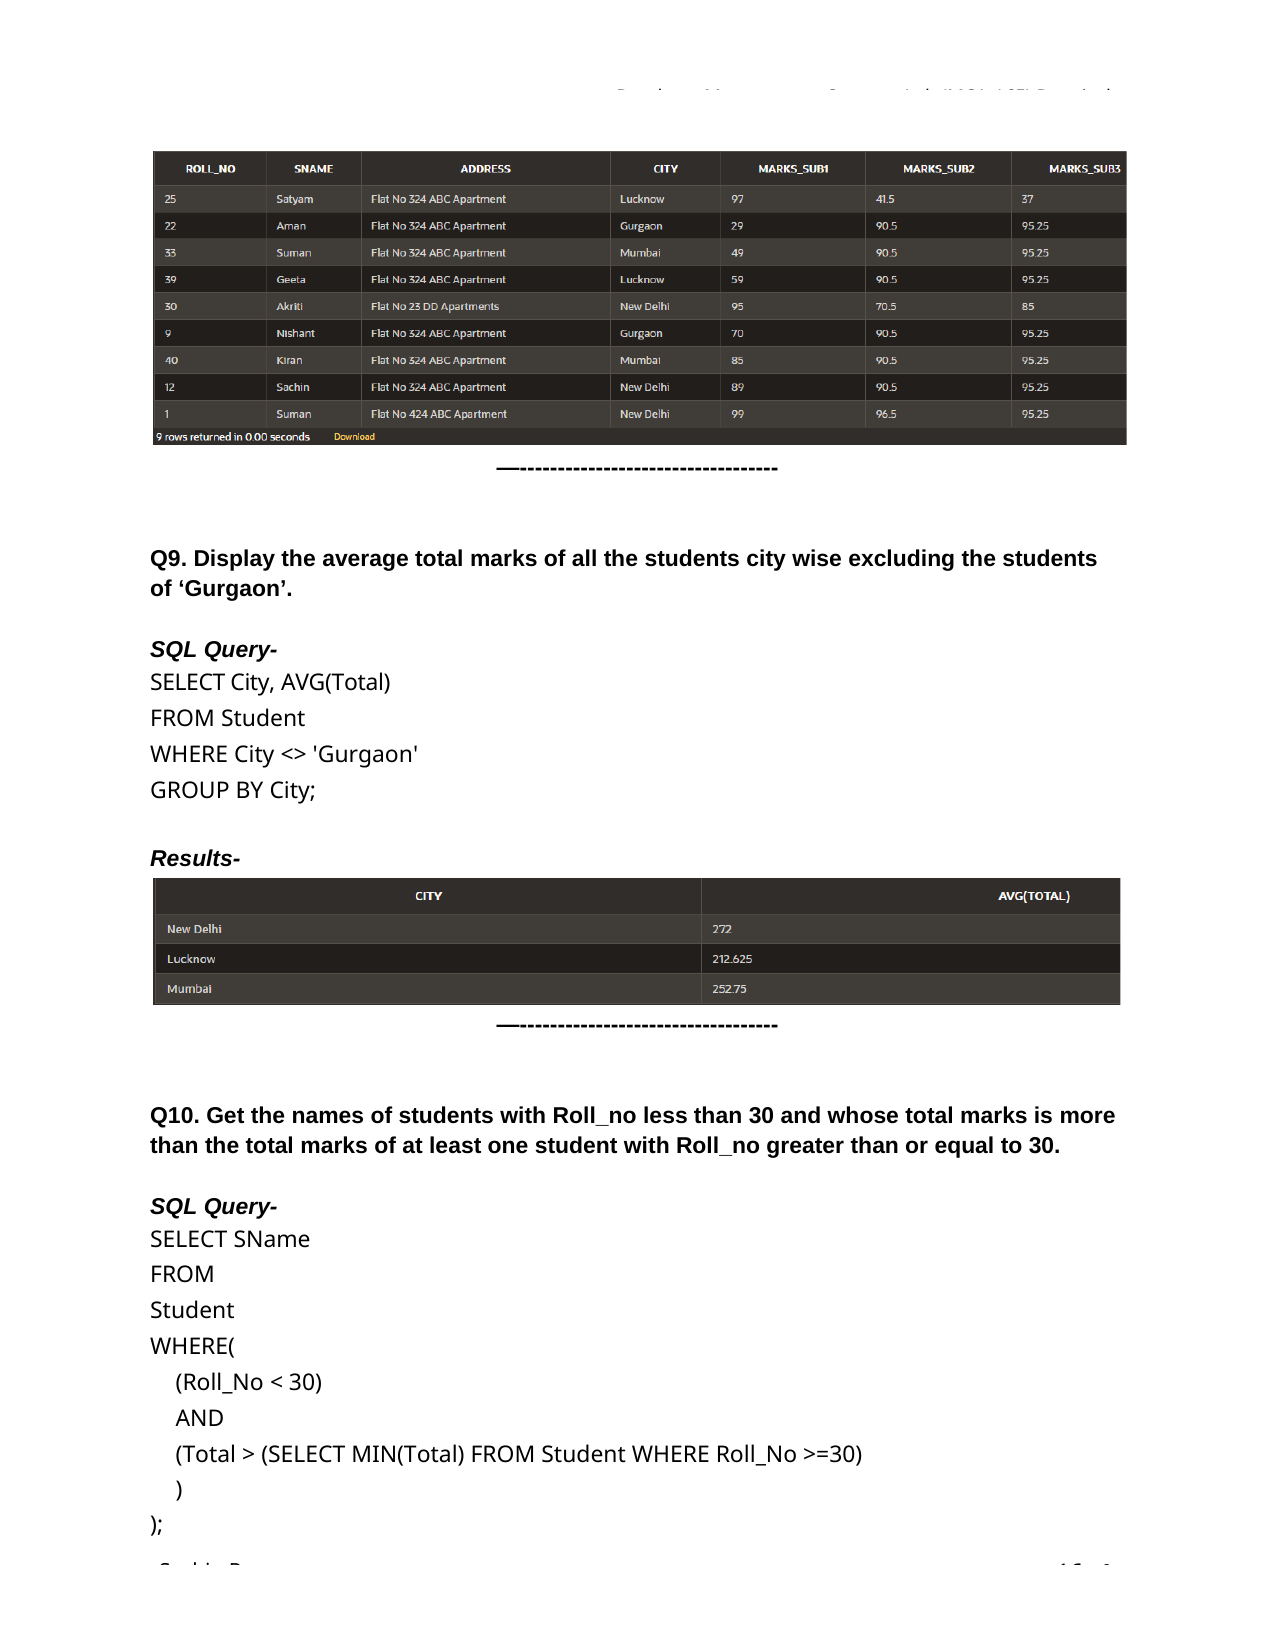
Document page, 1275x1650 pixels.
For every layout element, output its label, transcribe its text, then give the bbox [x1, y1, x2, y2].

picture [153, 878, 1121, 1005]
text ) [175, 1473, 1171, 1504]
text Results- [150, 845, 1171, 872]
text SQL Query- [150, 1193, 1171, 1219]
subtitle —---------------------------------- [223, 1005, 1053, 1037]
text SELECT City, AVG(Total) FROM Student [150, 666, 406, 733]
subtitle —---------------------------------- [223, 454, 1053, 480]
text WHERE City <> 'Gurgaon' GROUP BY City; [150, 738, 419, 805]
picture [153, 151, 1127, 445]
text (Roll_No < 30) AND [175, 1366, 325, 1433]
text (Total > (SELECT MIN(Total) FROM Student WHERE Roll_No >=30) [175, 1438, 1171, 1469]
text FROM Student WHERE( [150, 1258, 304, 1361]
text ); [150, 1508, 1171, 1539]
text Q9. Display the average total marks of all the students city wise excluding the students of ‘Gurgaon’. [150, 545, 1124, 601]
text SELECT SName [150, 1223, 1171, 1254]
text SQL Query- [150, 636, 1171, 662]
text Q10. Get the names of students with Roll_no less than 30 and whose total marks is more than the total marks of at least one student with Roll_no greater than or equal to 30. [150, 1102, 1129, 1159]
